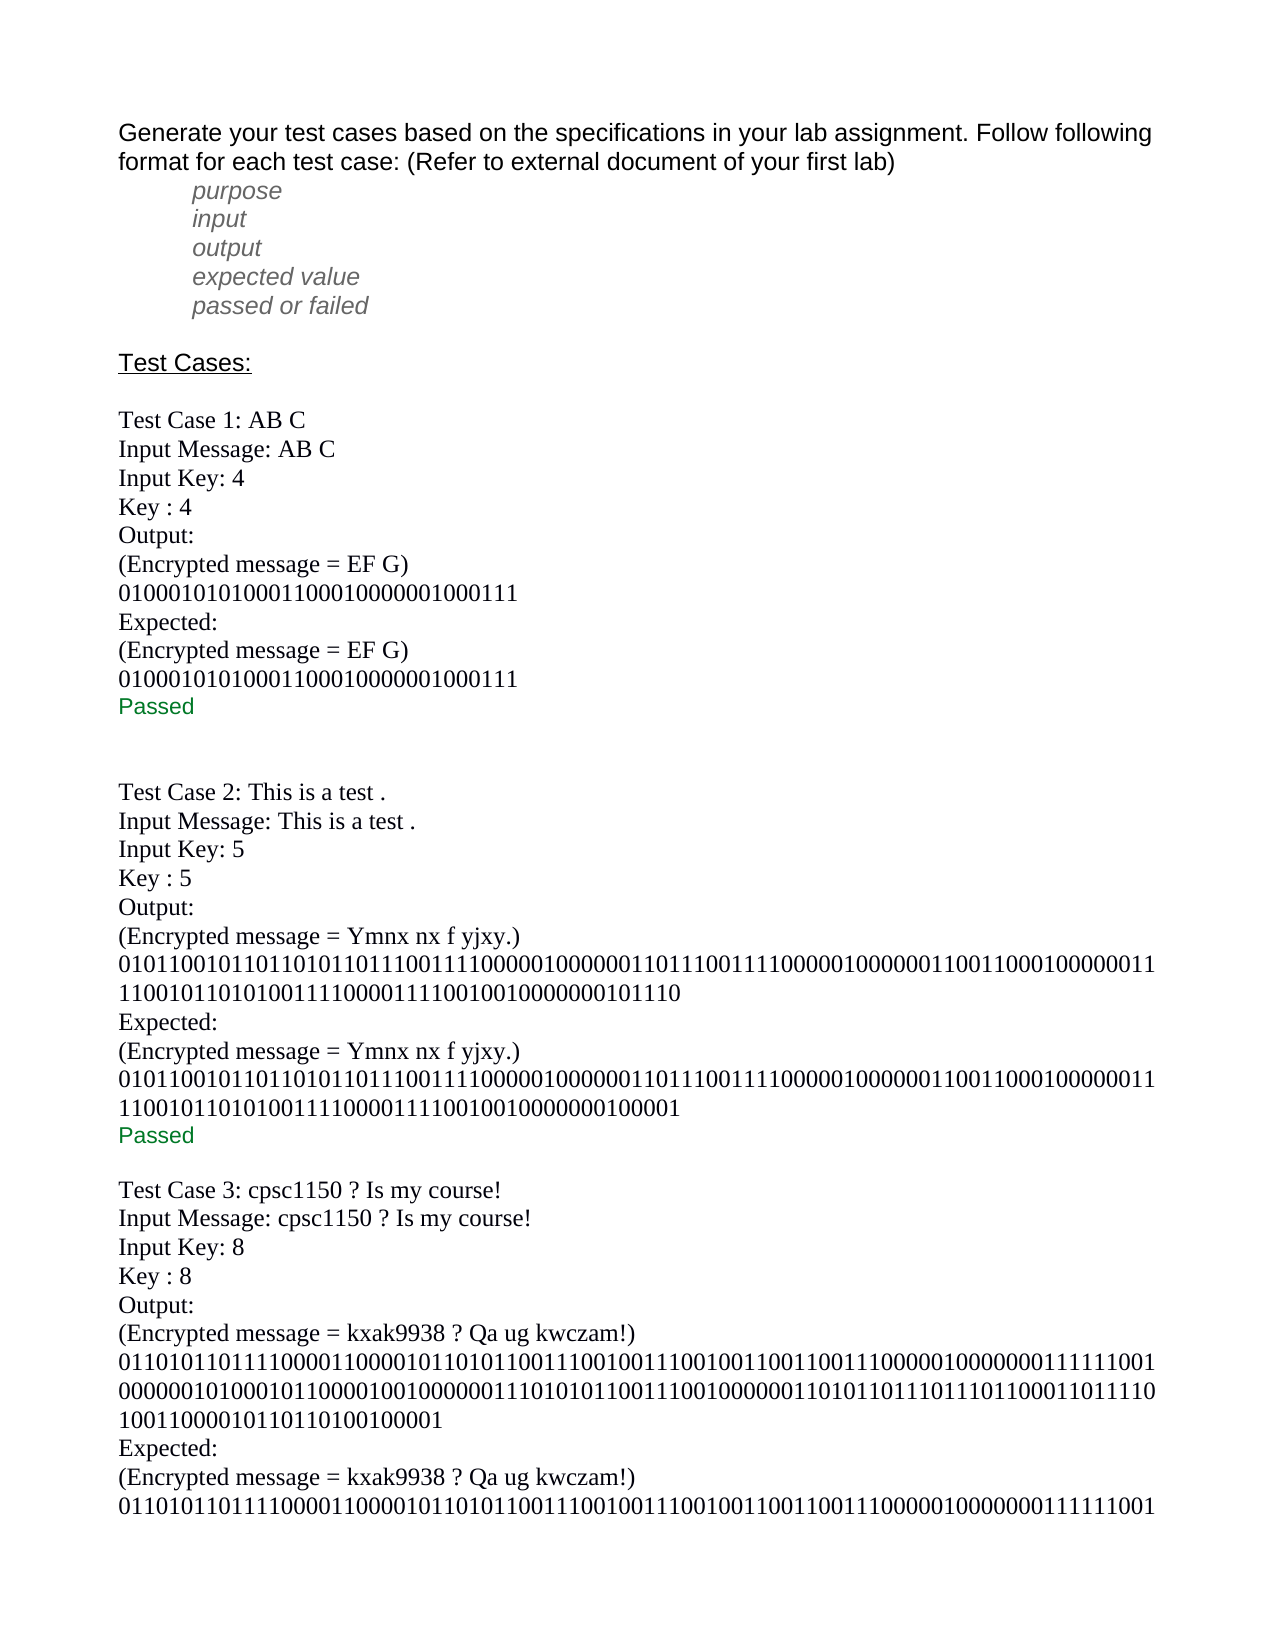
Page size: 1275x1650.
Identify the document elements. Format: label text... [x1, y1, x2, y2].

text Generate your test cases based on the specifications in your lab assignment. Follow following format for each test case: (Refer to external document of your first lab) [118, 118, 1157, 176]
text Output: [118, 521, 1157, 549]
text Input Message: cpsc1150 ? Is my course! [118, 1203, 1157, 1232]
text Passed [118, 693, 1157, 719]
text (Encrypted message = kxak9938 ? Qa ug kwczam!) [118, 1462, 1157, 1491]
text Key : 8 [118, 1261, 1157, 1290]
text (Encrypted message = kxak9938 ? Qa ug kwczam!) [118, 1318, 1157, 1347]
text (Encrypted message = Ymnx nx f yjxy.) [118, 921, 1157, 949]
text Passed [118, 1122, 1157, 1148]
text Test Case 3: cpsc1150 ? Is my course! [118, 1175, 1157, 1203]
text Test Case 2: This is a test . [118, 777, 1157, 806]
text output [192, 233, 1157, 262]
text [118, 1491, 1157, 1520]
text 01000101010001100010000001000111 [118, 664, 1157, 693]
text (Encrypted message = EF G) [118, 549, 1157, 578]
text 01000101010001100010000001000111 [118, 578, 1157, 607]
text Input Key: 5 [118, 834, 1157, 863]
text Input Key: 4 [118, 463, 1157, 492]
text purpose [192, 176, 1157, 204]
text Input Message: This is a test . [118, 806, 1157, 834]
text Expected: [118, 1007, 1157, 1036]
text Key : 5 [118, 863, 1157, 892]
text Key : 4 [118, 492, 1157, 521]
text passed or failed [192, 291, 1157, 319]
text 01011001011011010110111001111000001000000110111001111000001000000110011000100000011110010110101001111000011110010010000000101110 [118, 949, 1157, 1007]
text Expected: [118, 1433, 1157, 1462]
text expected value [192, 262, 1157, 291]
text Expected: [118, 607, 1157, 636]
text Test Case 1: AB C [118, 406, 1157, 434]
text Output: [118, 1290, 1157, 1318]
text 01011001011011010110111001111000001000000110111001111000001000000110011000100000011110010110101001111000011110010010000000100001 [118, 1064, 1157, 1122]
text Input Key: 8 [118, 1232, 1157, 1261]
text (Encrypted message = Ymnx nx f yjxy.) [118, 1036, 1157, 1064]
text (Encrypted message = EF G) [118, 636, 1157, 664]
text input [192, 204, 1157, 233]
text Output: [118, 892, 1157, 921]
text Test Cases: [118, 348, 1157, 377]
text Input Message: AB C [118, 434, 1157, 463]
